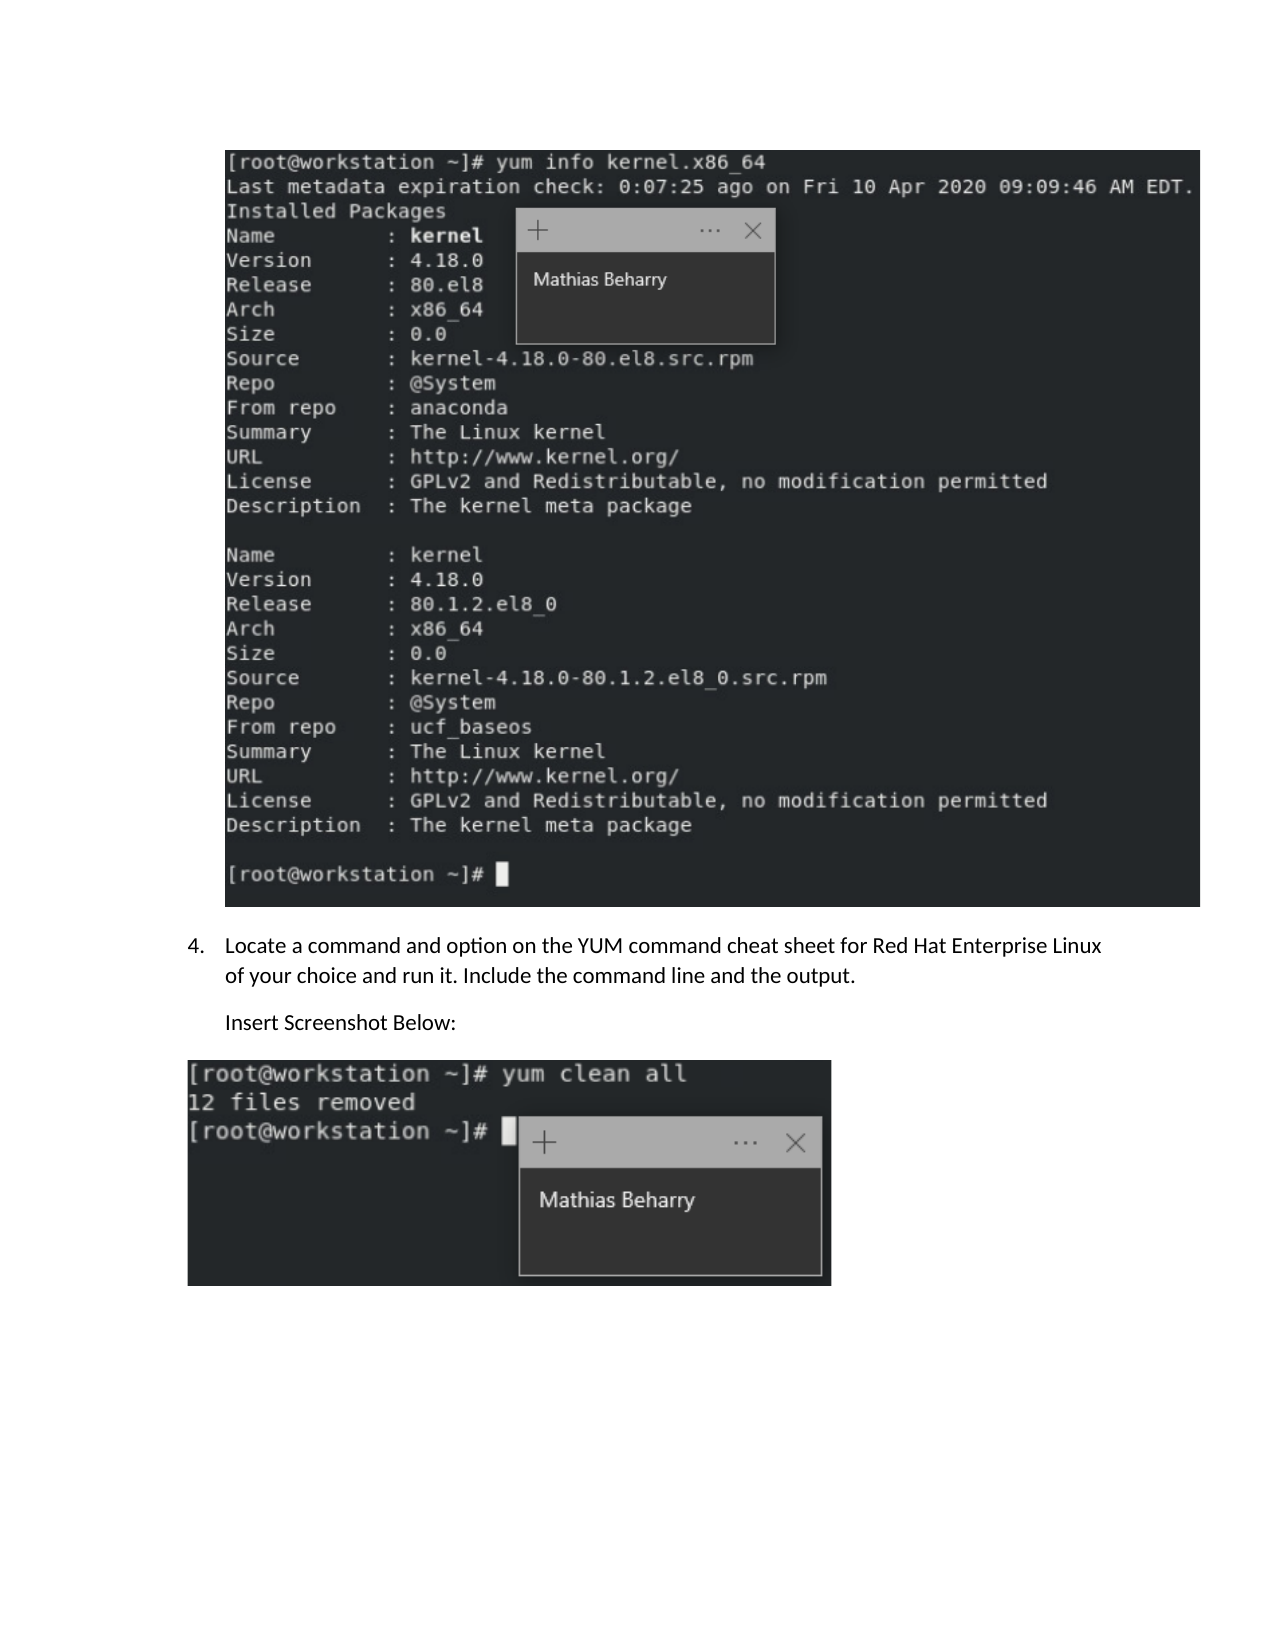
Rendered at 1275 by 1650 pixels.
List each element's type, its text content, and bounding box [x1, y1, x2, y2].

list Locate a command and option on the YUM command cheat sheet for Red Hat Enterprise Linux of your choice and run it. Include the command line and the output. [187, 932, 1125, 989]
text Insert Screenshot Below: [187, 1008, 1125, 1036]
